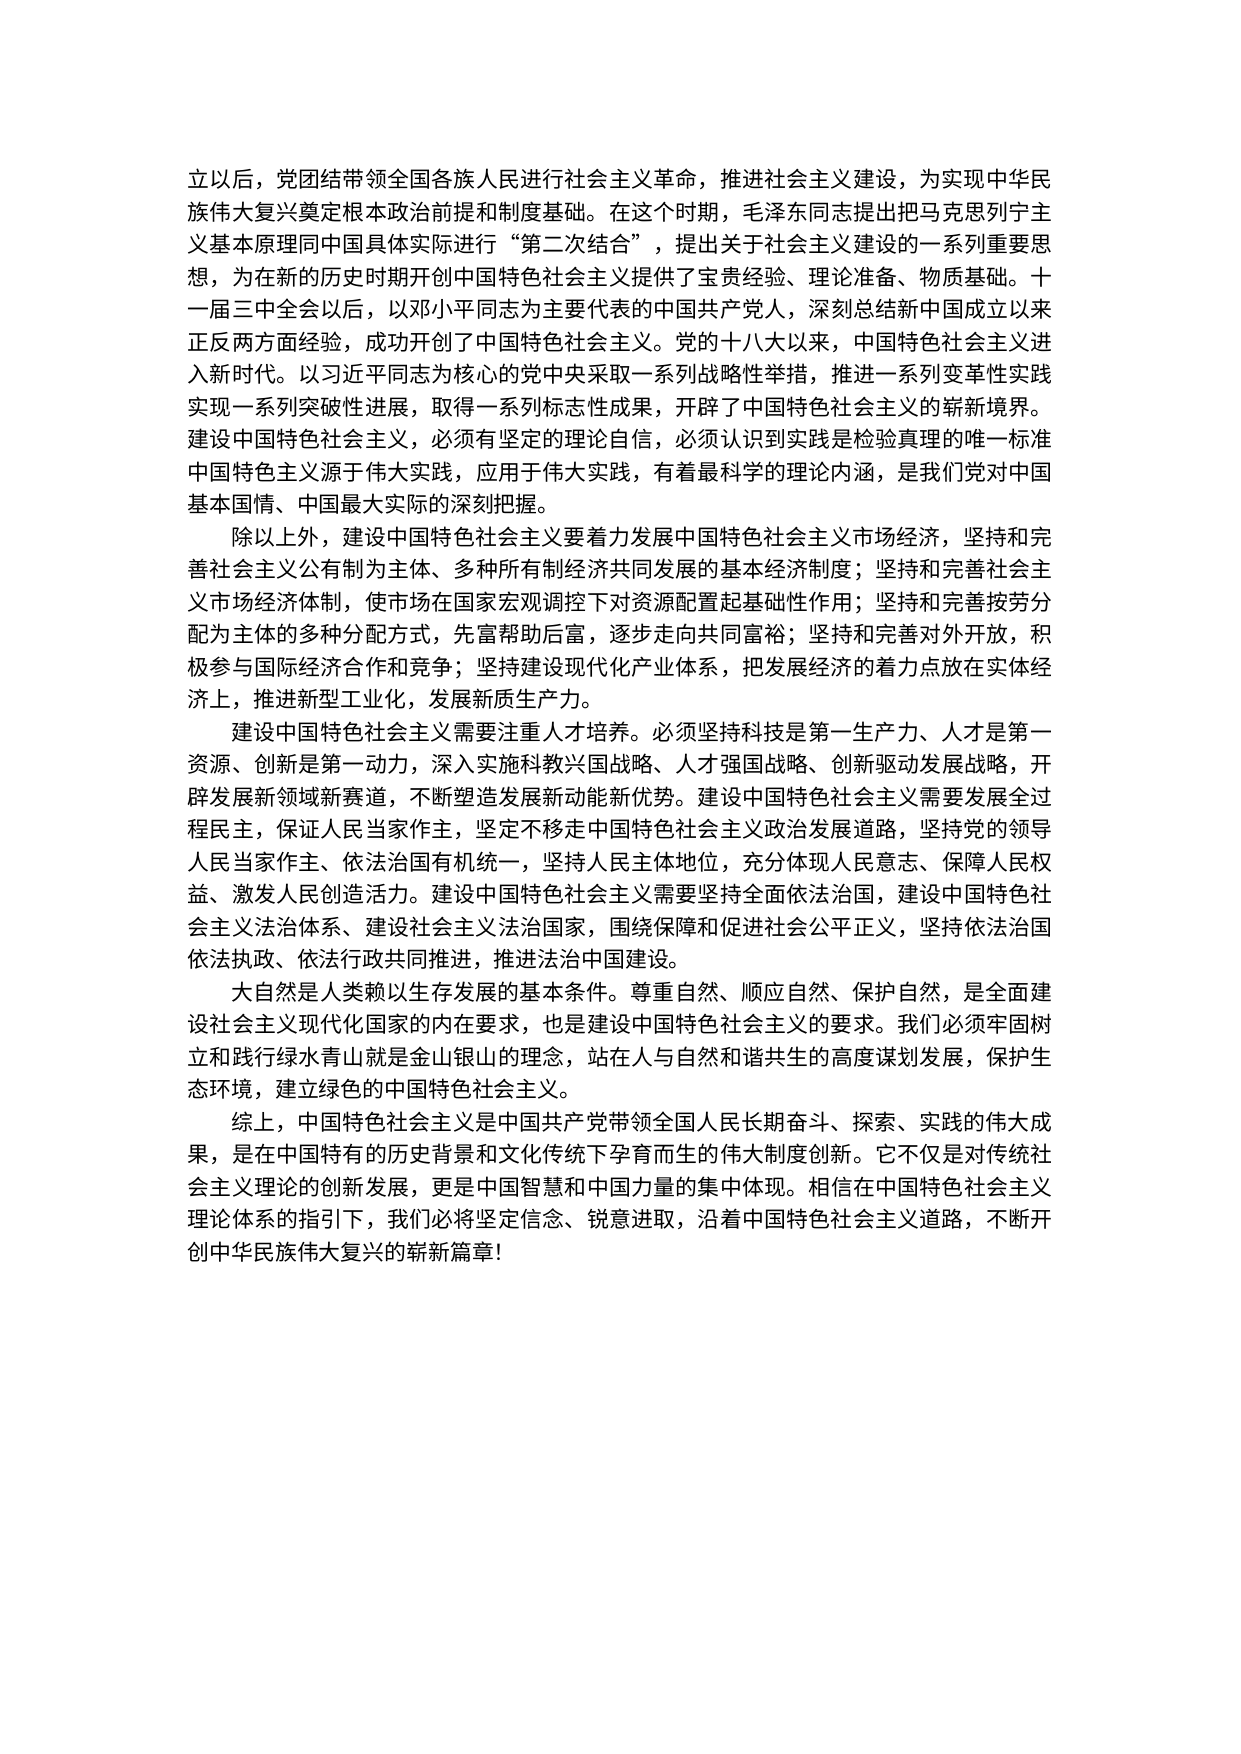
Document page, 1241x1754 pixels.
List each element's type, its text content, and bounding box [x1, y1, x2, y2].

text 除以上外，建设中国特色社会主义要着力发展中国特色社会主义市场经济，坚持和完善社会主义公有制为主体、多种所有制经济共同发展的基本经济制度；坚持和完善社会主义市场经济体制，使市场在国家宏观调控下对资源配置起基础性作用；坚持和完善按劳分配为主体的多种分配方式，先富帮助后富，逐步走向共同富裕；坚持和完善对外开放，积极参与国际经济合作和竞争；坚持建设现代化产业体系，把发展经济的着力点放在实体经济上，推进新型工业化，发展新质生产力。 [187, 519, 1053, 714]
text 大自然是人类赖以生存发展的基本条件。尊重自然、顺应自然、保护自然，是全面建设社会主义现代化国家的内在要求，也是建设中国特色社会主义的要求。我们必须牢固树立和践行绿水青山就是金山银山的理念，站在人与自然和谐共生的高度谋划发展，保护生态环境，建立绿色的中国特色社会主义。 [187, 974, 1053, 1104]
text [187, 162, 1053, 519]
text 建设中国特色社会主义需要注重人才培养。必须坚持科技是第一生产力、人才是第一资源、创新是第一动力，深入实施科教兴国战略、人才强国战略、创新驱动发展战略，开辟发展新领域新赛道，不断塑造发展新动能新优势。建设中国特色社会主义需要发展全过程民主，保证人民当家作主，坚定不移走中国特色社会主义政治发展道路，坚持党的领导、人民当家作主、依法治国有机统一，坚持人民主体地位，充分体现人民意志、保障人民权益、激发人民创造活力。建设中国特色社会主义需要坚持全面依法治国，建设中国特色社会主义法治体系、建设社会主义法治国家，围绕保障和促进社会公平正义，坚持依法治国、依法执政、依法行政共同推进，推进法治中国建设。 [187, 714, 1053, 974]
text 综上，中国特色社会主义是中国共产党带领全国人民长期奋斗、探索、实践的伟大成果，是在中国特有的历史背景和文化传统下孕育而生的伟大制度创新。它不仅是对传统社会主义理论的创新发展，更是中国智慧和中国力量的集中体现。相信在中国特色社会主义理论体系的指引下，我们必将坚定信念、锐意进取，沿着中国特色社会主义道路，不断开创中华民族伟大复兴的崭新篇章！ [187, 1104, 1053, 1267]
